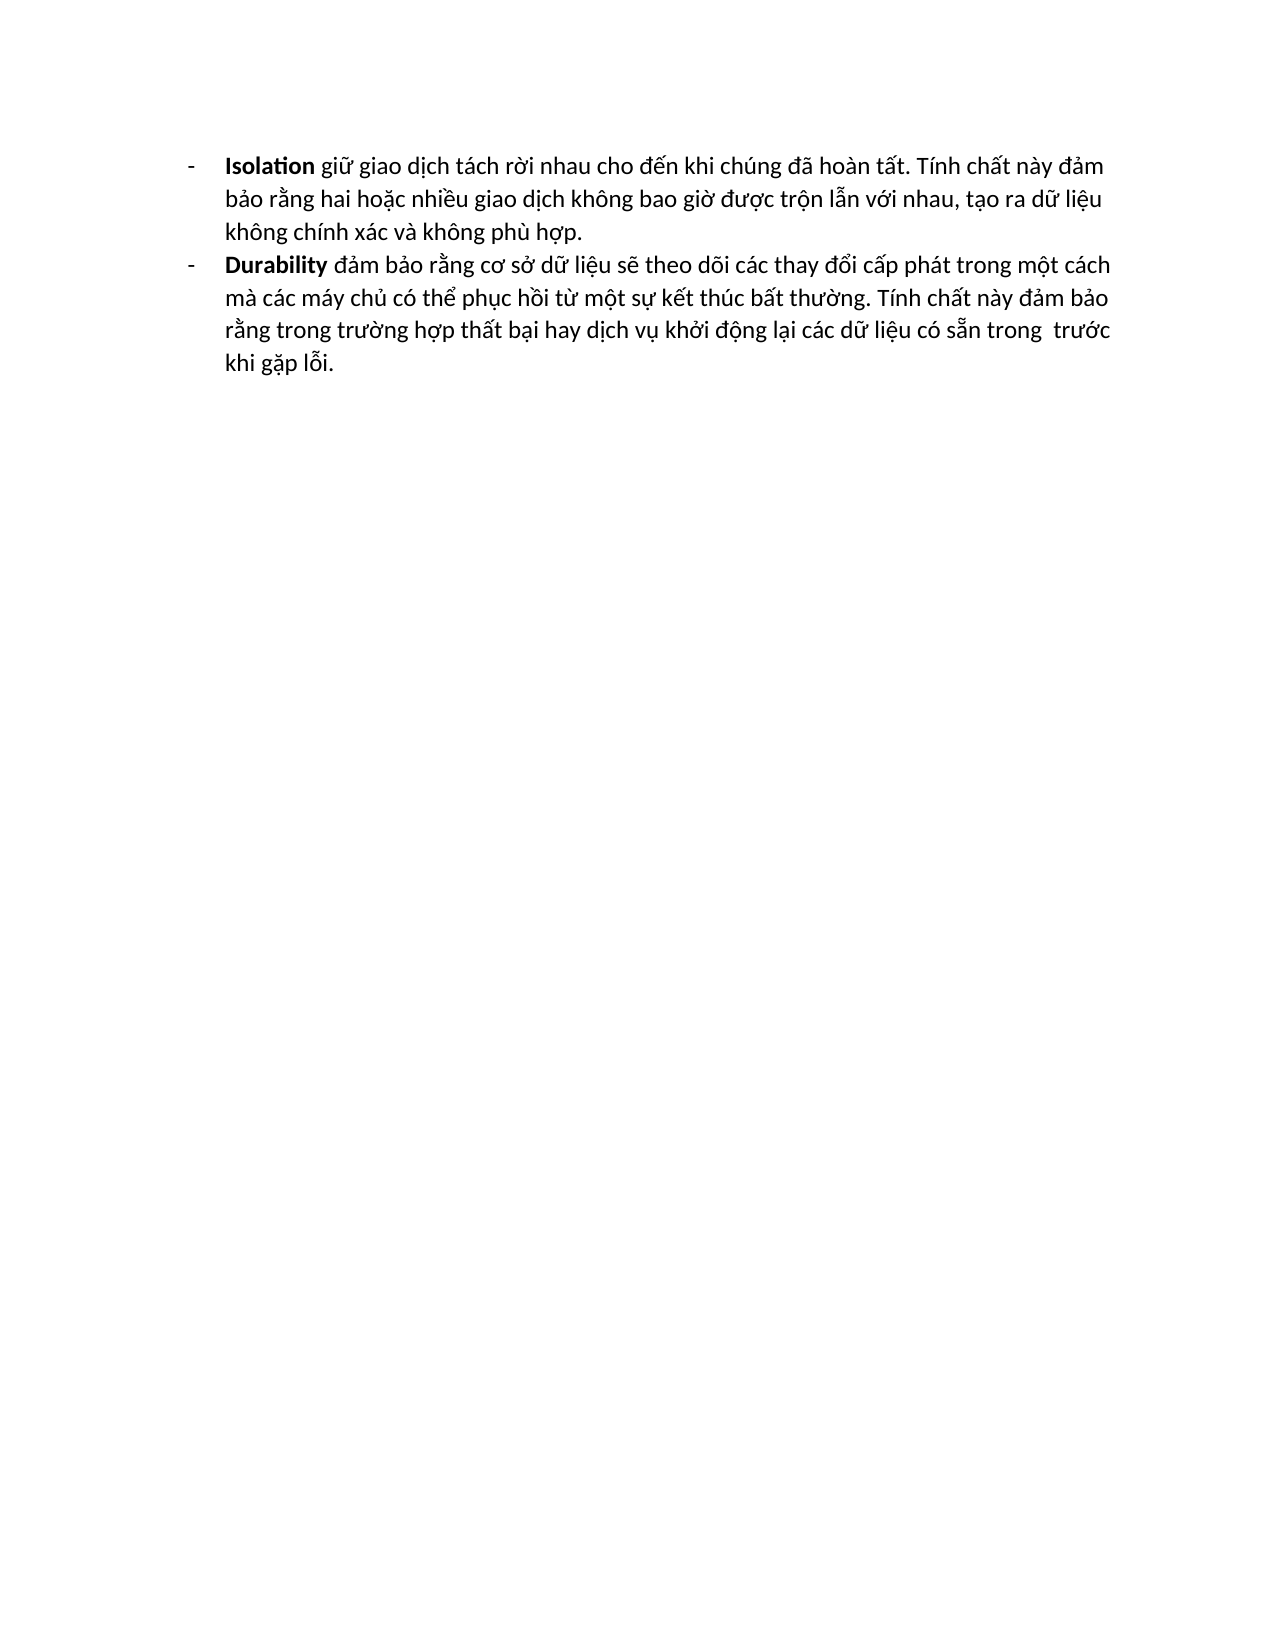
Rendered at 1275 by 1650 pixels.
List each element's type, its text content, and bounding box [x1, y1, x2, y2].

list Isolation giữ giao dịch tách rời nhau cho đến khi chúng đã hoàn tất. Tính chất này đảm bảo rằng hai hoặc nhiều giao dịch không bao giờ được trộn lẫn với nhau, tạo ra dữ liệu không chính xác và không phù hợp. [187, 150, 1125, 246]
